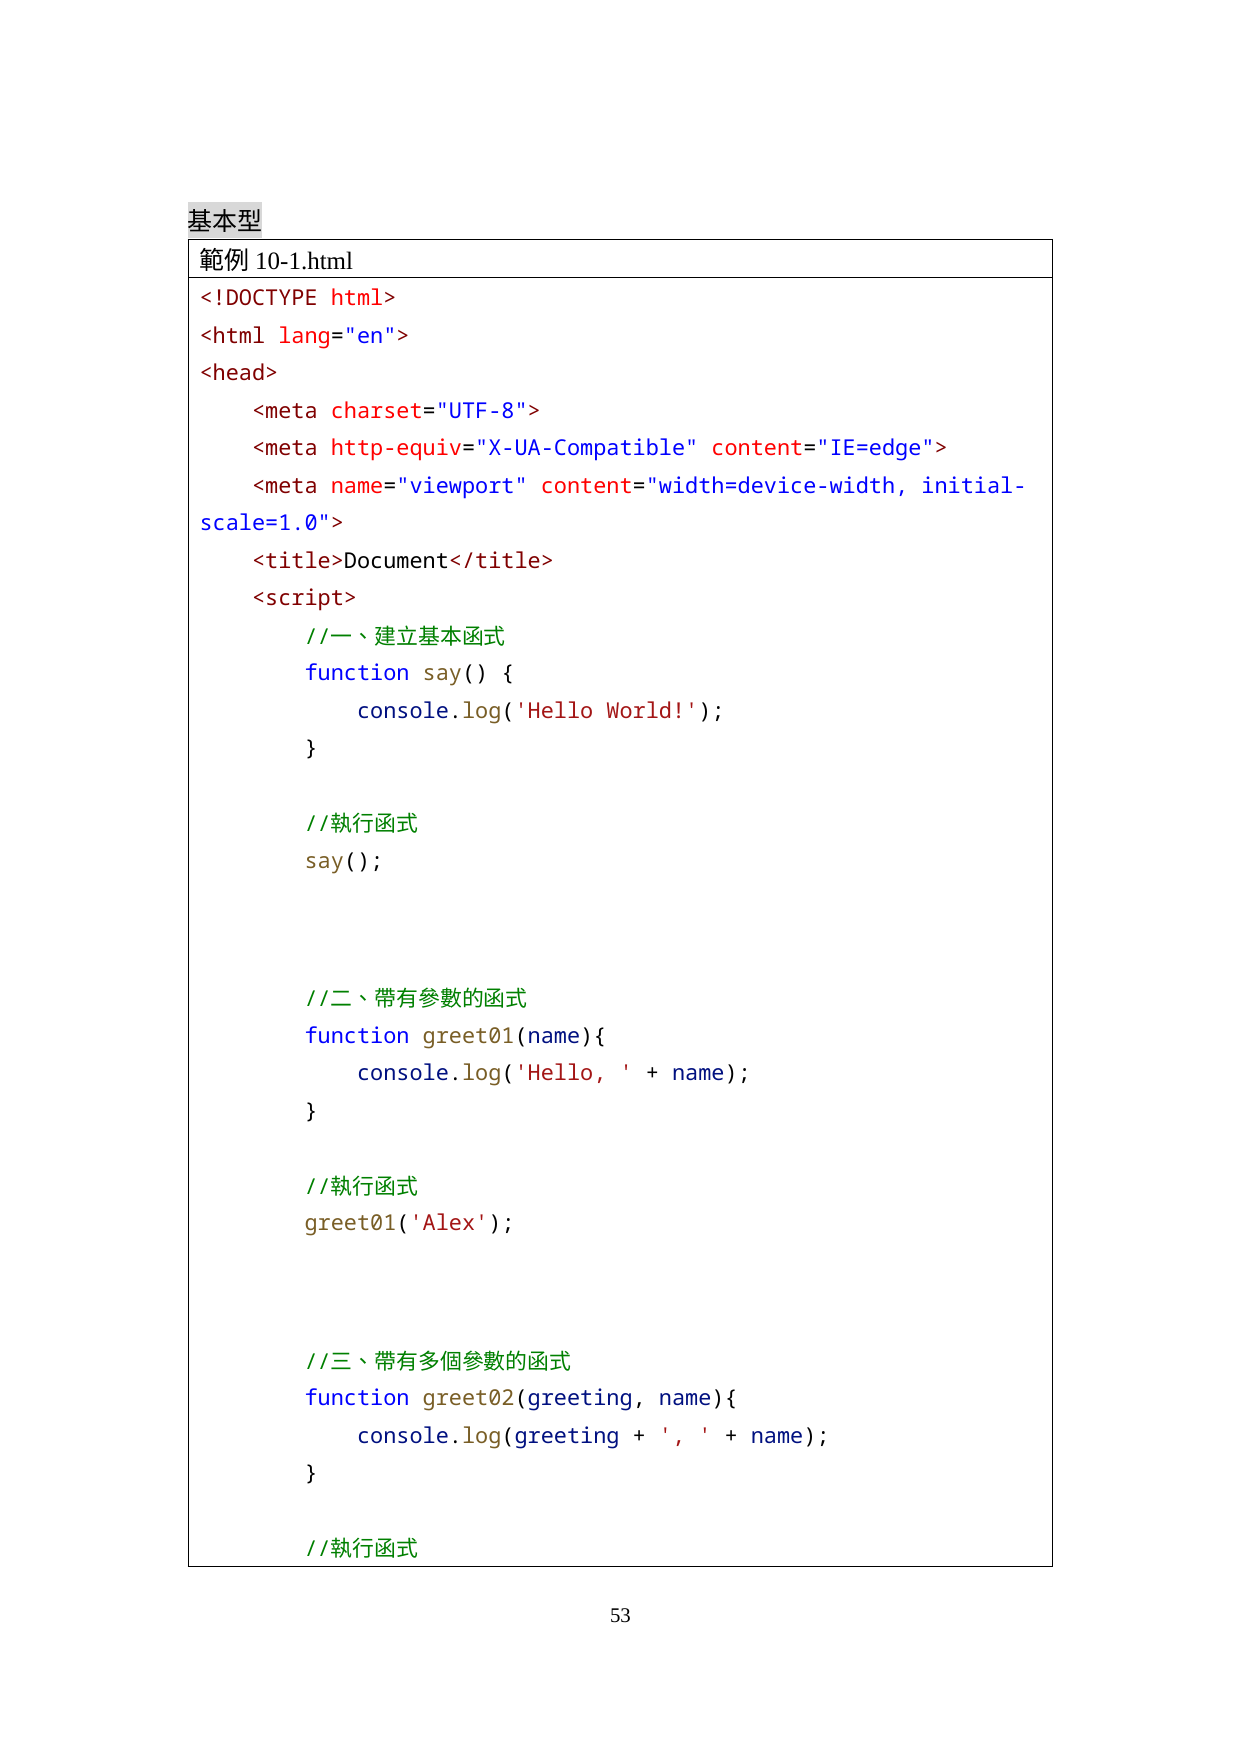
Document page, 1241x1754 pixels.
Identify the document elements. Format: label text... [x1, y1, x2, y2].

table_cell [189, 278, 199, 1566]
text 基本型 [187, 201, 1053, 239]
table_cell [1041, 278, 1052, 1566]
table_header 範例 10-1.html [189, 240, 1052, 277]
